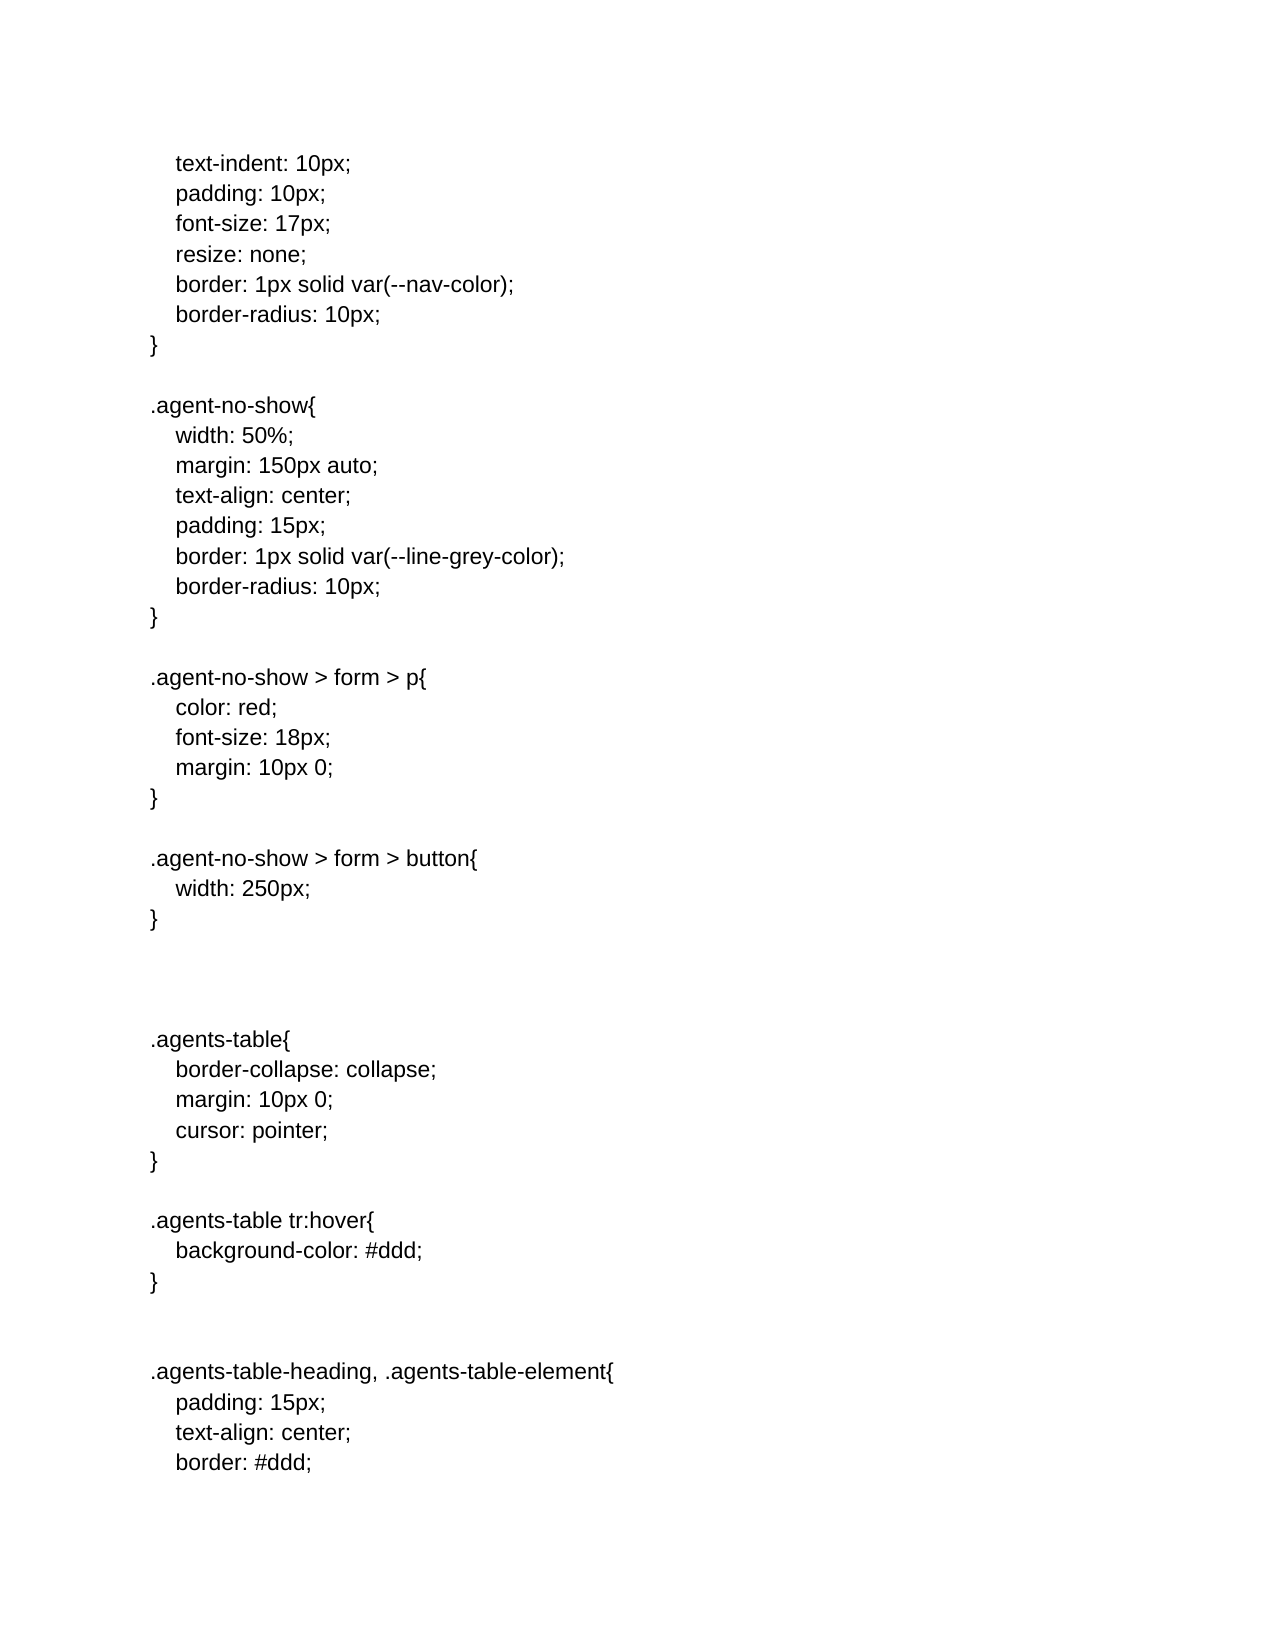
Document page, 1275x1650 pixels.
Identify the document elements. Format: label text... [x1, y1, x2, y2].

text } [150, 603, 1125, 629]
text .agents-table tr:hover{ [150, 1207, 1125, 1234]
text border-radius: 10px; [150, 301, 1125, 327]
text width: 250px; [150, 875, 1125, 901]
text background-color: #ddd; [150, 1237, 1125, 1264]
text border: 1px solid var(--line-grey-color); [150, 543, 1125, 569]
text } [150, 331, 1125, 358]
text .agent-no-show > form > button{ [150, 845, 1125, 871]
text text-indent: 10px; [150, 150, 1125, 176]
text border: 1px solid var(--nav-color); [150, 271, 1125, 297]
text text-align: center; [150, 482, 1125, 509]
text border-collapse: collapse; [150, 1056, 1125, 1083]
text .agent-no-show > form > p{ [150, 663, 1125, 690]
text .agent-no-show{ [150, 392, 1125, 418]
text .agents-table{ [150, 1026, 1125, 1052]
text padding: 10px; [150, 180, 1125, 207]
text font-size: 17px; [150, 210, 1125, 237]
text margin: 150px auto; [150, 452, 1125, 478]
text text-align: center; [150, 1419, 1125, 1445]
text padding: 15px; [150, 1388, 1125, 1415]
text margin: 10px 0; [150, 754, 1125, 781]
text width: 50%; [150, 422, 1125, 448]
text margin: 10px 0; [150, 1086, 1125, 1113]
text resize: none; [150, 241, 1125, 267]
text padding: 15px; [150, 512, 1125, 539]
text } [150, 784, 1125, 811]
text } [150, 1147, 1125, 1173]
text border-radius: 10px; [150, 573, 1125, 599]
text border: #ddd; [150, 1449, 1125, 1475]
text .agents-table-heading, .agents-table-element{ [150, 1358, 1125, 1385]
text font-size: 18px; [150, 724, 1125, 750]
text cursor: pointer; [150, 1117, 1125, 1143]
text color: red; [150, 694, 1125, 720]
text } [150, 905, 1125, 932]
text } [150, 1268, 1125, 1294]
